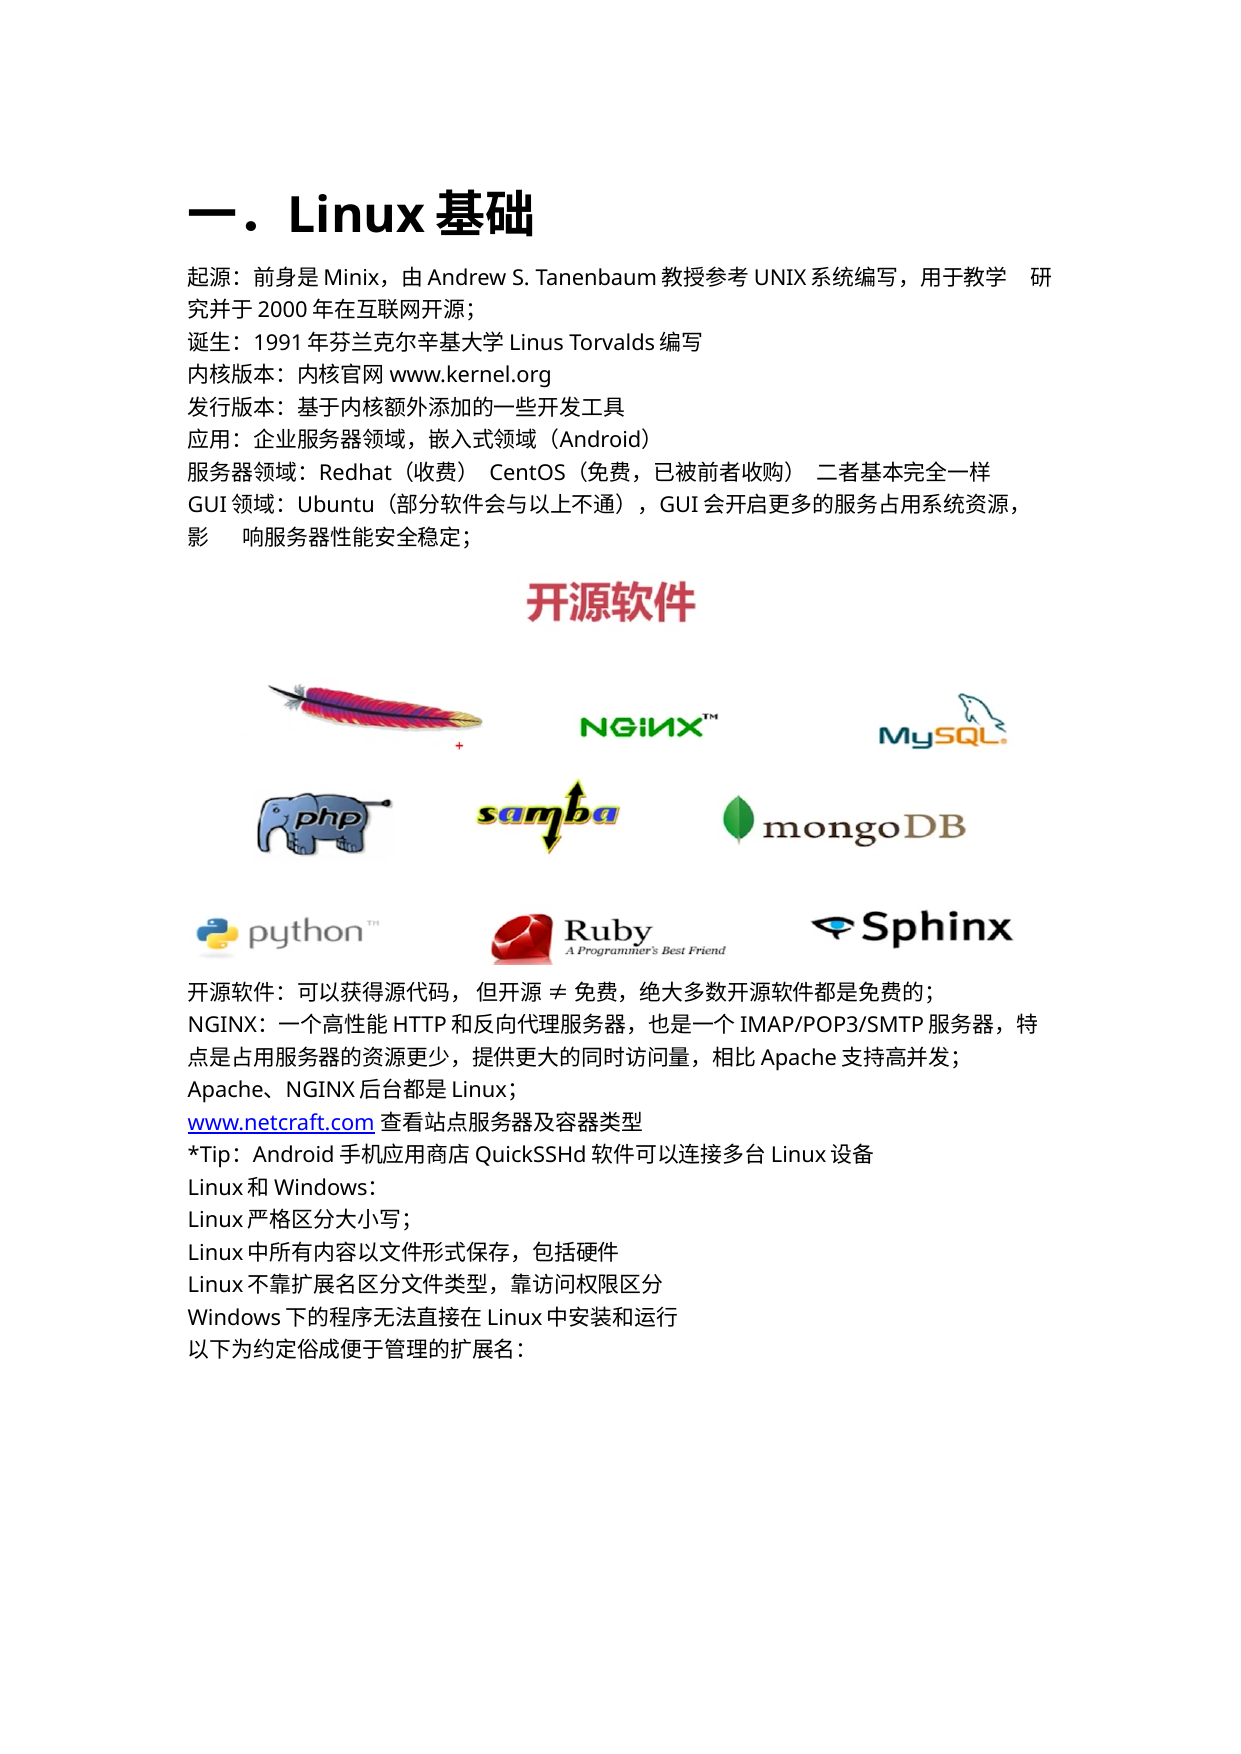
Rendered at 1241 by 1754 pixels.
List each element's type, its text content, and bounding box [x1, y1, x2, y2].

text Linux严格区分大小写； [187, 1202, 1053, 1234]
text 内核版本：内核官网 www.kernel.org [187, 357, 1053, 389]
text 服务器领域：Redhat（收费） CentOS（免费，已被前者收购） 二者基本完全一样 [187, 454, 1053, 487]
text www.netcraft.com 查看站点服务器及容器类型 [187, 1104, 1053, 1137]
text Linux中所有内容以文件形式保存，包括硬件 [187, 1234, 1053, 1267]
text GUI领域：Ubuntu（部分软件会与以上不通），GUI会开启更多的服务占用系统资源，影 响服务器性能安全稳定； [187, 487, 1053, 552]
text 应用：企业服务器领域，嵌入式领域（Android） [187, 422, 1053, 454]
text Linux不靠扩展名区分文件类型，靠访问权限区分 [187, 1267, 1053, 1299]
text 起源：前身是Minix，由Andrew S. Tanenbaum教授参考UNIX系统编写，用于教学 研究并于2000年在互联网开源； [187, 259, 1053, 324]
picture [163, 558, 1028, 965]
text 发行版本：基于内核额外添加的一些开发工具 [187, 389, 1053, 422]
text NGINX：一个高性能HTTP和反向代理服务器，也是一个IMAP/POP3/SMTP服务器，特点是占用服务器的资源更少，提供更大的同时访问量，相比Apache支持高并发； [187, 1007, 1053, 1072]
text 一．Linux基础 [187, 162, 1053, 259]
text Apache、NGINX后台都是Linux； [187, 1072, 1053, 1104]
text 诞生：1991年芬兰克尔辛基大学Linus Torvalds编写 [187, 324, 1053, 357]
text Windows下的程序无法直接在Linux中安装和运行 [187, 1299, 1053, 1332]
text 以下为约定俗成便于管理的扩展名： [187, 1332, 1053, 1364]
text *Tip：Android手机应用商店QuickSSHd软件可以连接多台Linux设备 [187, 1137, 1053, 1169]
text Linux和Windows： [187, 1169, 1053, 1202]
